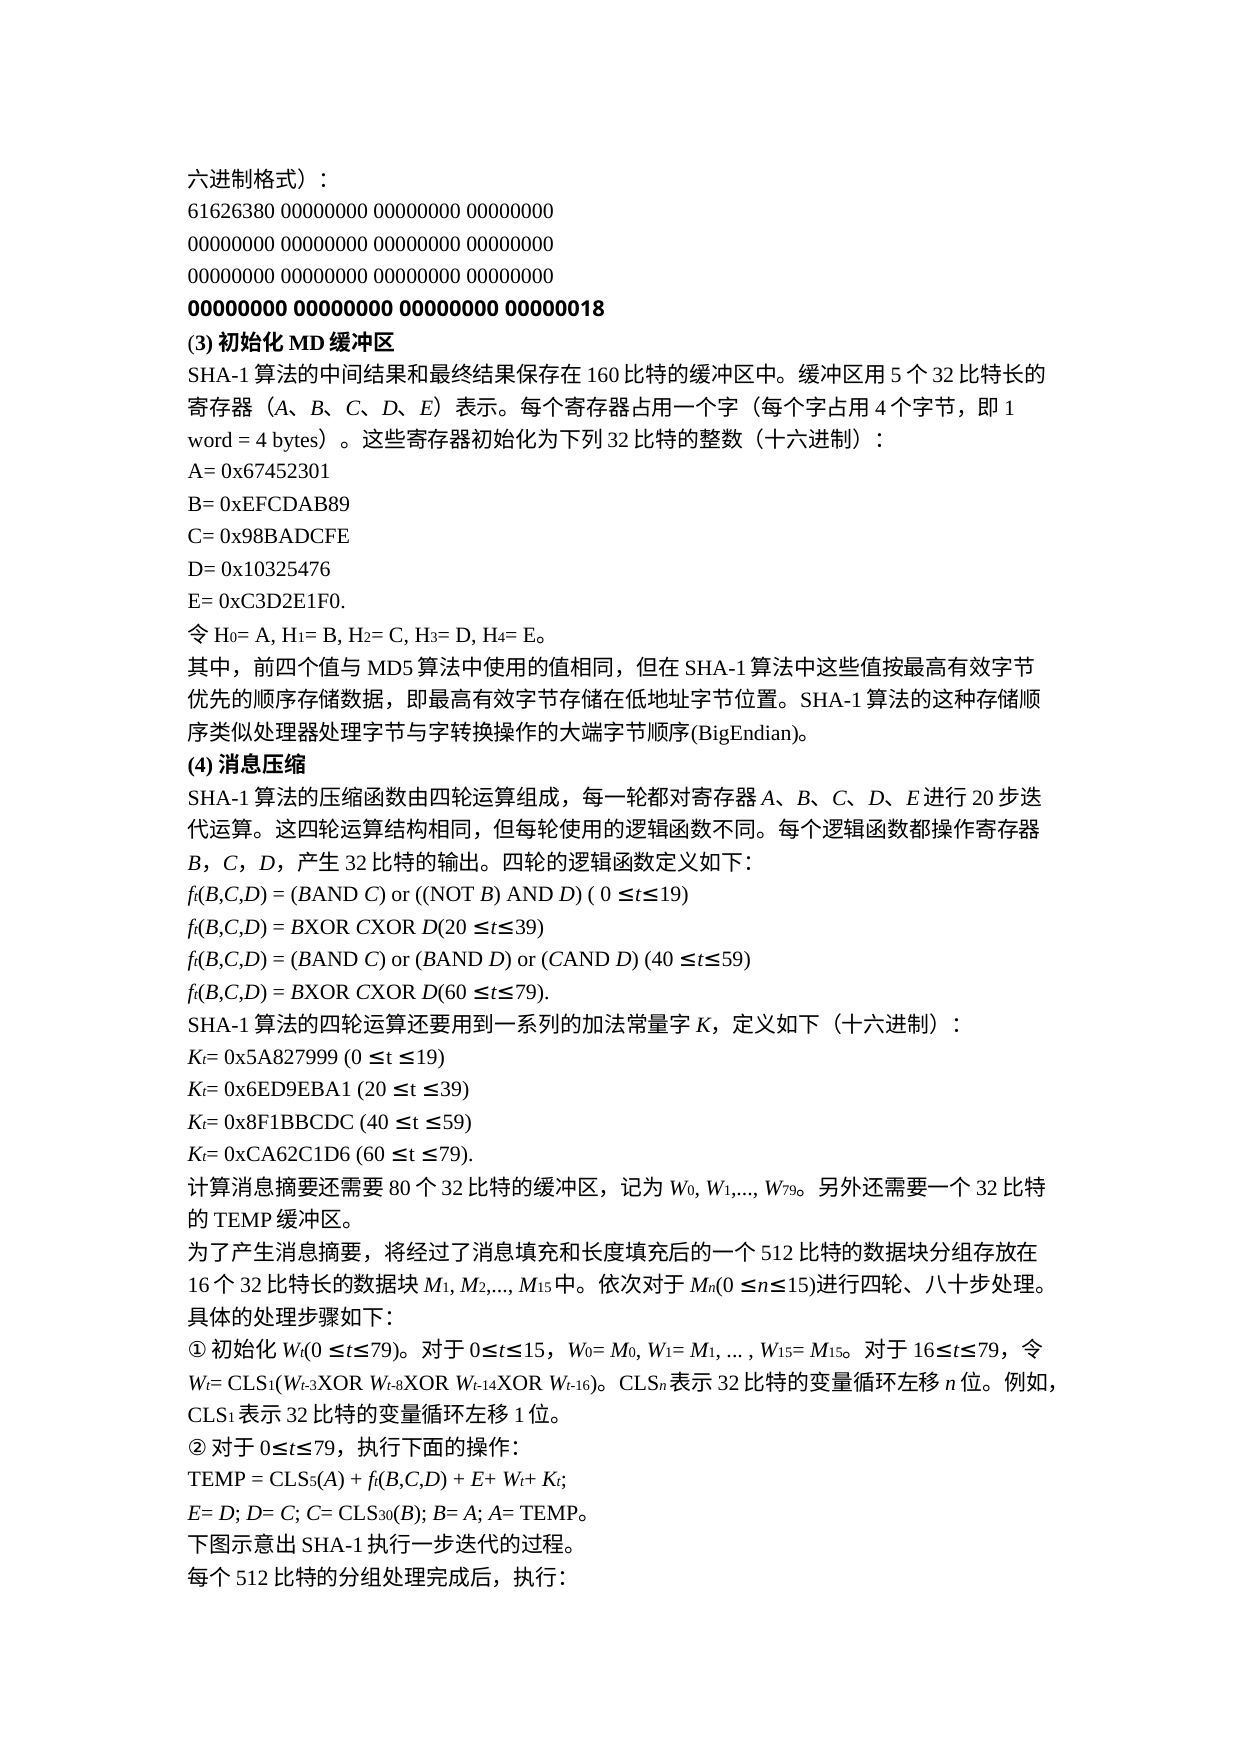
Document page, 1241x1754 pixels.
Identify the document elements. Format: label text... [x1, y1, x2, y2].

text SHA-1算法的压缩函数由四轮运算组成，每一轮都对寄存器A、B、C、D、E进行20步迭代运算。这四轮运算结构相同，但每轮使用的逻辑函数不同。每个逻辑函数都操作寄存器B，C，D，产生32比特的输出。四轮的逻辑函数定义如下： [187, 779, 1053, 877]
text ft(B,C,D) = BXOR CXOR D(20 ≤t≤39) [187, 909, 1053, 942]
text (3) 初始化MD缓冲区 [187, 324, 1053, 357]
text ft(B,C,D) = (BAND C) or (BAND D) or (CAND D) (40 ≤t≤59) [187, 942, 1053, 974]
text Kt= 0x6ED9EBA1 (20 ≤t ≤39) [187, 1072, 1053, 1104]
text 61626380 00000000 00000000 00000000 [187, 194, 1053, 227]
text TEMP = CLS5(A) + ft(B,C,D) + E+ Wt+ Kt; [187, 1462, 1053, 1494]
text 00000000 00000000 00000000 00000000 [187, 227, 1053, 259]
text SHA-1算法的中间结果和最终结果保存在160比特的缓冲区中。缓冲区用5个32比特长的寄存器（A、B、C、D、E）表示。每个寄存器占用一个字（每个字占用4个字节，即1 word = 4 bytes）。这些寄存器初始化为下列32比特的整数（十六进制）： [187, 357, 1053, 454]
text D= 0x10325476 [187, 552, 1053, 584]
text E= D; D= C; C= CLS30(B); B= A; A= TEMP。 [187, 1494, 1053, 1527]
text ②对于0≤t≤79，执行下面的操作： [187, 1429, 1053, 1462]
text ft(B,C,D) = (BAND C) or ((NOT B) AND D) ( 0 ≤t≤19) [187, 877, 1053, 909]
text 每个512比特的分组处理完成后，执行： [187, 1559, 1053, 1592]
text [187, 162, 1053, 194]
text 00000000 00000000 00000000 00000018 [187, 292, 1053, 324]
text 为了产生消息摘要，将经过了消息填充和长度填充后的一个512比特的数据块分组存放在16个32比特长的数据块M1, M2,..., M15中。依次对于Mn(0 ≤n≤15)进行四轮、八十步处理。具体的处理步骤如下： [187, 1234, 1053, 1332]
text Kt= 0xCA62C1D6 (60 ≤t ≤79). [187, 1137, 1053, 1169]
text 下图示意出SHA-1执行一步迭代的过程。 [187, 1527, 1053, 1559]
text Kt= 0x8F1BBCDC (40 ≤t ≤59) [187, 1104, 1053, 1137]
text C= 0x98BADCFE [187, 519, 1053, 552]
text 其中，前四个值与MD5算法中使用的值相同，但在SHA-1算法中这些值按最高有效字节优先的顺序存储数据，即最高有效字节存储在低地址字节位置。SHA-1算法的这种存储顺序类似处理器处理字节与字转换操作的大端字节顺序(BigEndian)。 [187, 649, 1053, 747]
text 00000000 00000000 00000000 00000000 [187, 259, 1053, 292]
text ft(B,C,D) = BXOR CXOR D(60 ≤t≤79). [187, 974, 1053, 1007]
text Kt= 0x5A827999 (0 ≤t ≤19) [187, 1039, 1053, 1072]
text SHA-1算法的四轮运算还要用到一系列的加法常量字K，定义如下（十六进制）： [187, 1007, 1053, 1039]
text 令H0= A, H1= B, H2= C, H3= D, H4= E。 [187, 617, 1053, 649]
text A= 0x67452301 [187, 454, 1053, 487]
text E= 0xC3D2E1F0. [187, 584, 1053, 617]
text B= 0xEFCDAB89 [187, 487, 1053, 519]
text ①初始化Wt(0 ≤t≤79)。对于0≤t≤15，W0= M0, W1= M1, ... , W15= M15。对于16≤t≤79，令Wt= CLS1(Wt-3XOR Wt-8XOR Wt-14XOR Wt-16)。CLSn表示32比特的变量循环左移n位。例如，CLS1表示32比特的变量循环左移1位。 [187, 1332, 1053, 1429]
text (4) 消息压缩 [187, 747, 1053, 779]
text 计算消息摘要还需要80个32比特的缓冲区，记为W0, W1,..., W79。另外还需要一个32比特的TEMP缓冲区。 [187, 1169, 1053, 1234]
